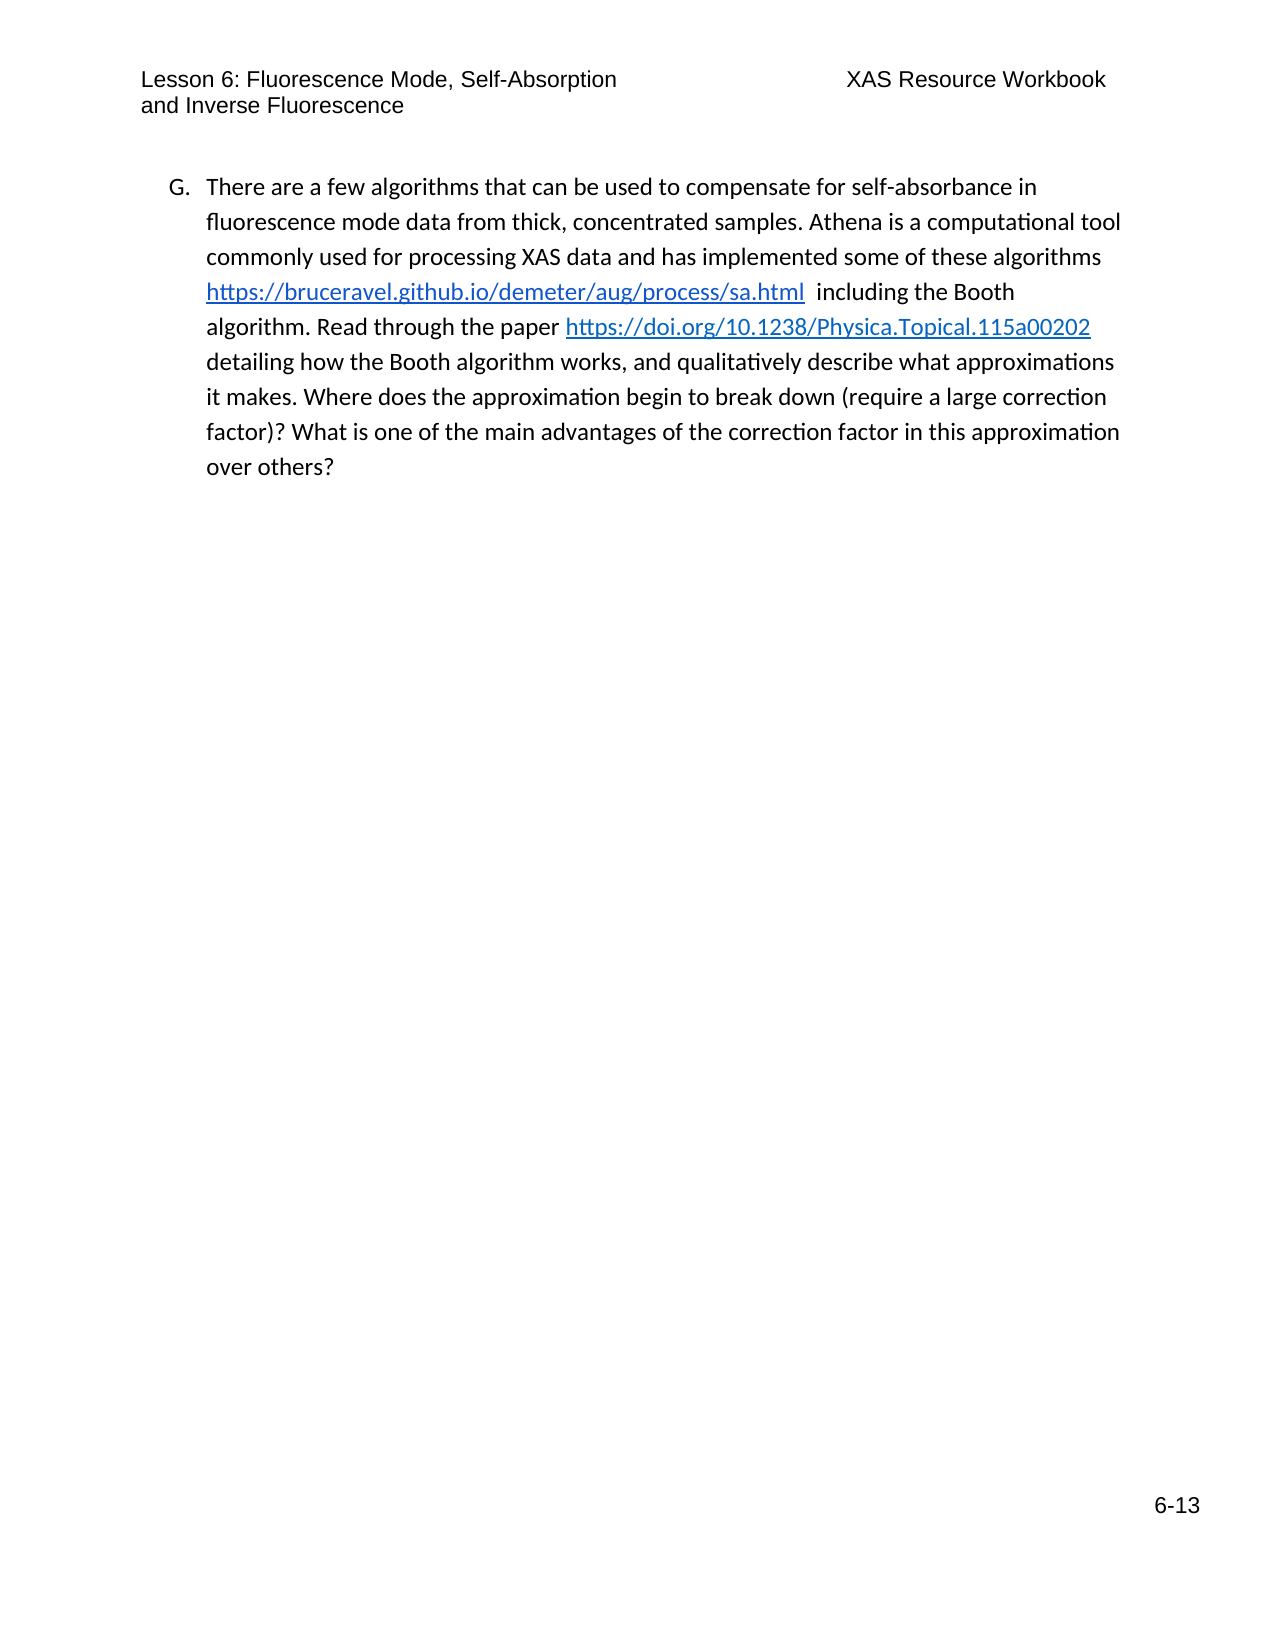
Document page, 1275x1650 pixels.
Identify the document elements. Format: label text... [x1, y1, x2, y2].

list There are a few algorithms that can be used to compensate for self-absorbance in fluorescence mode data from thick, concentrated samples. Athena is a computational tool commonly used for processing XAS data and has implemented some of these algorithms https://bruceravel.github.io/demeter/aug/process/sa.html including the Booth algorithm. Read through the paper https://doi.org/10.1238/Physica.Topical.115a00202 detailing how the Booth algorithm works, and qualitatively describe what approximations it makes. Where does the approximation begin to break down (require a large correction factor)? What is one of the main advantages of the correction factor in this approximation over others? [169, 171, 1125, 482]
